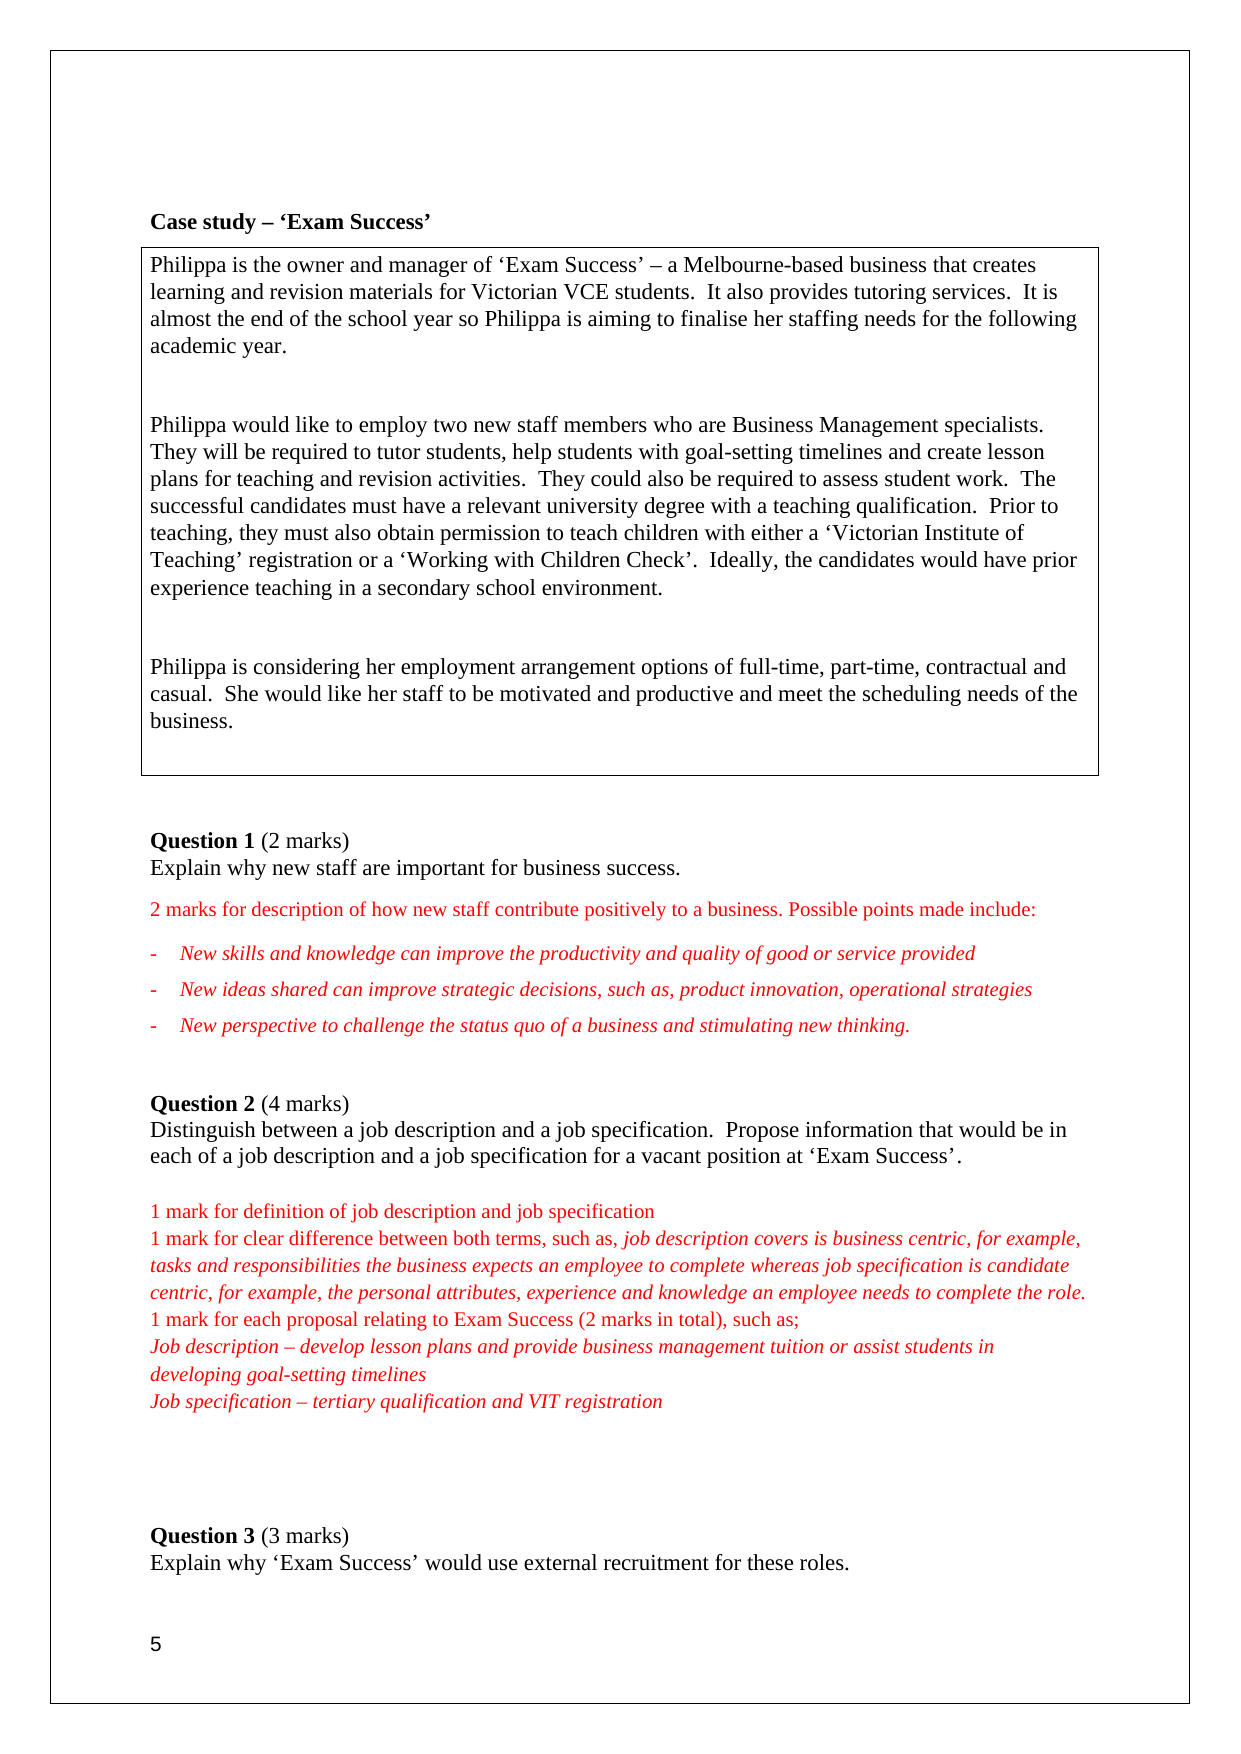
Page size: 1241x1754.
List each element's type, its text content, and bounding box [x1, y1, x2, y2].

text Philippa would like to employ two new staff members who are Business Management specialists. They will be required to tutor students, help students with goal-setting timelines and create lesson plans for teaching and revision activities. They could also be required to assess student work. The successful candidates must have a relevant university degree with a teaching qualification. Prior to teaching, they must also obtain permission to teach children with either a ‘Victorian Institute of Teaching’ registration or a ‘Working with Children Check’. Ideally, the candidates would have prior experience teaching in a secondary school environment. [142, 407, 1098, 600]
text Question 3 (3 marks) [150, 1521, 1090, 1548]
text Philippa is considering her employment arrangement options of full-time, part-time, contractual and casual. She would like her staff to be motivated and productive and meet the scheduling needs of the business. [142, 649, 1098, 733]
text Question 2 (4 marks) [150, 1090, 1090, 1116]
text Job specification – tertiary qualification and VIT registration [150, 1386, 1090, 1413]
list New ideas shared can improve strategic decisions, such as, product innovation, operational strategies [150, 977, 1090, 1001]
text 1 mark for clear difference between both terms, such as, job description covers is business centric, for example, tasks and responsibilities the business expects an employee to complete whereas job specification is candidate centric, for example, the personal attributes, experience and knowledge an employee needs to complete the role. [150, 1223, 1090, 1304]
text Question 1 (2 marks) [150, 827, 1090, 854]
text Explain why ‘Exam Success’ would use external recruitment for these roles. [150, 1548, 1090, 1575]
text Explain why new staff are important for business success. [150, 854, 1090, 880]
text Case study – ‘Exam Success’ [150, 207, 1090, 234]
text Distinguish between a job description and a job specification. Propose information that would be in each of a job description and a job specification for a vacant position at ‘Exam Success’. [150, 1116, 1090, 1169]
list New skills and knowledge can improve the productivity and quality of good or service provided [150, 941, 1090, 965]
text Philippa is the owner and manager of ‘Exam Success’ – a Melbourne-based business that creates learning and revision materials for Victorian VCE students. It also provides tutoring services. It is almost the end of the school year so Philippa is aiming to finalise her staffing needs for the following academic year. [142, 248, 1098, 358]
text 1 mark for definition of job description and job specification [150, 1196, 1090, 1223]
list New perspective to challenge the status quo of a business and stimulating new thinking. [150, 1013, 1090, 1037]
text 2 marks for description of how new staff contribute positively to a business. Possible points made include: [150, 897, 1090, 921]
text Job description – develop lesson plans and provide business management tuition or assist students in developing goal-setting timelines [150, 1331, 1090, 1386]
text 1 mark for each proposal relating to Exam Success (2 marks in total), such as; [150, 1304, 1090, 1331]
